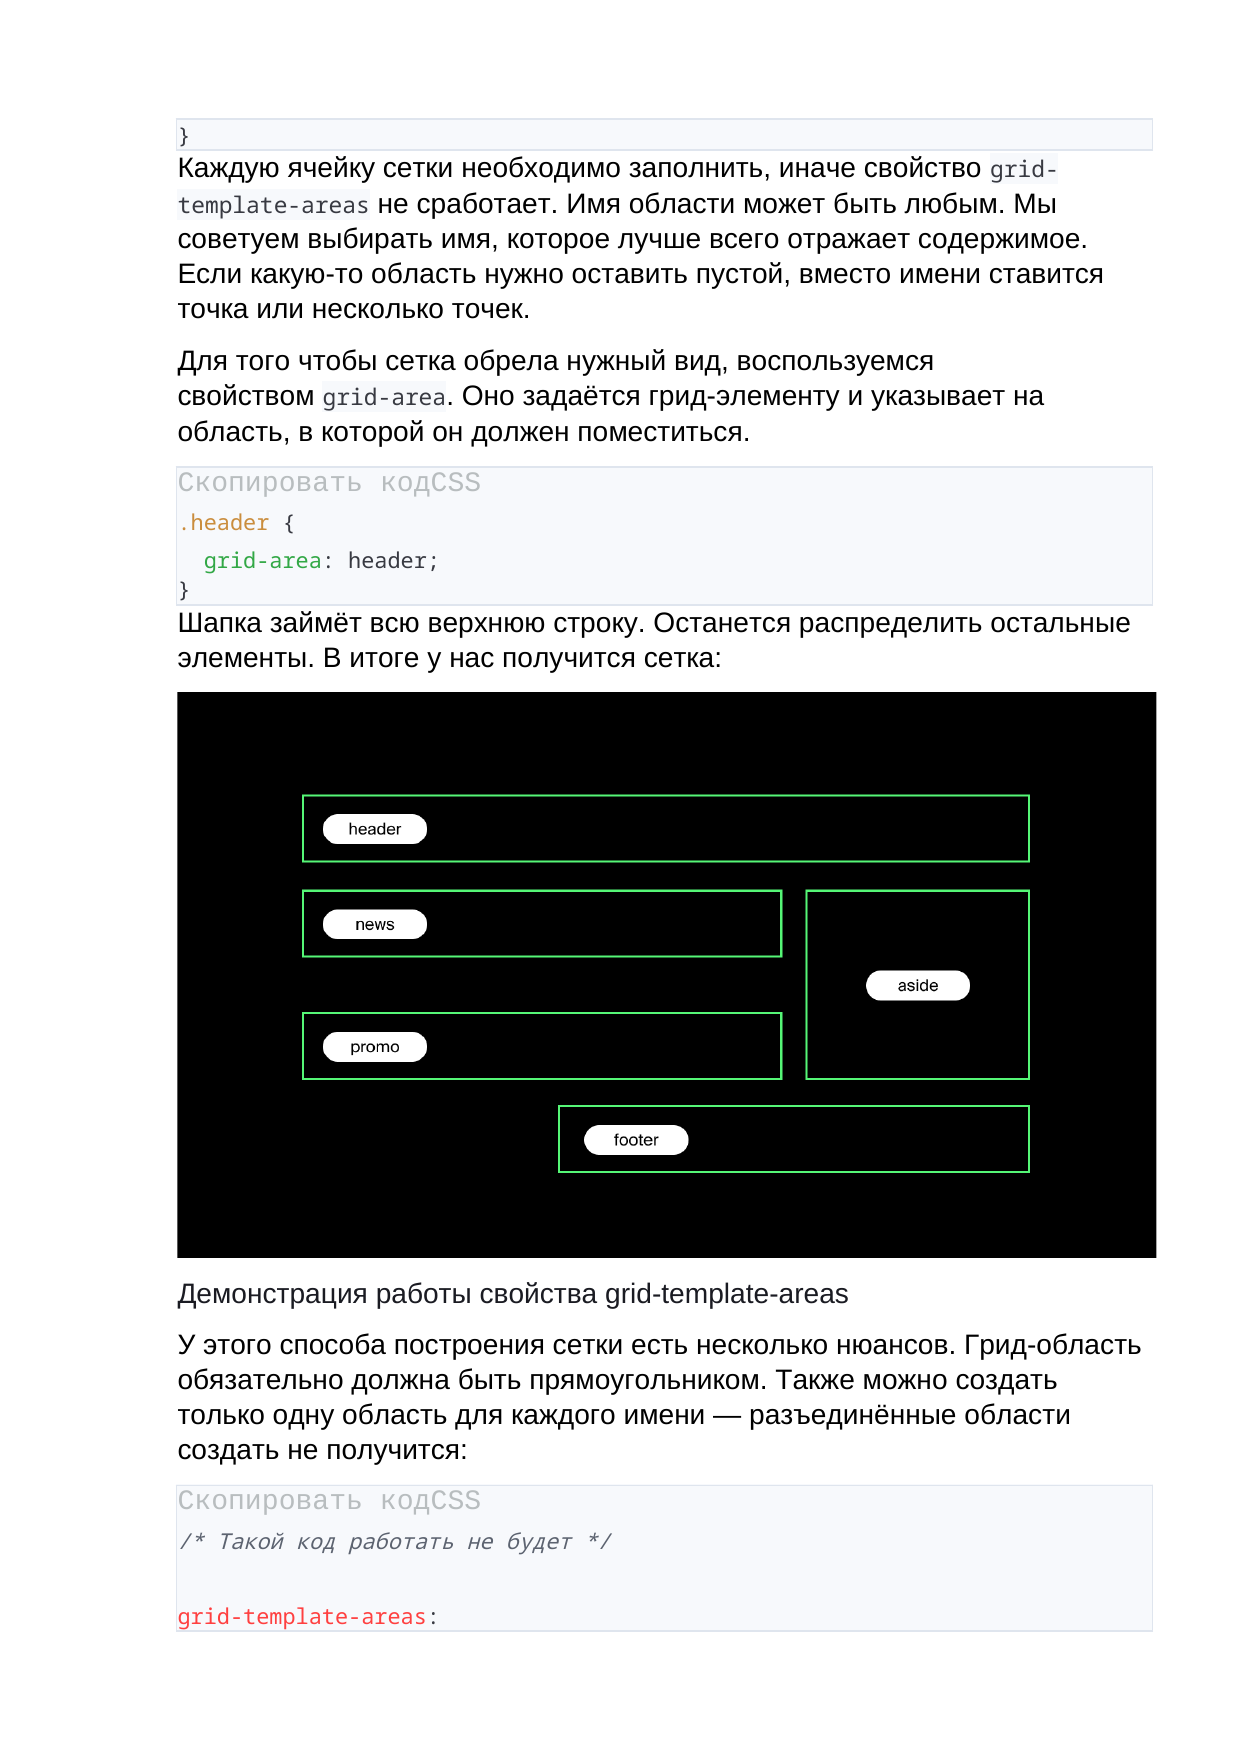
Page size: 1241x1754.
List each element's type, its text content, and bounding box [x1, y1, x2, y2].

text Скопировать кодCSS [177, 468, 1152, 499]
text Скопировать кодCSS [177, 1486, 1152, 1518]
text grid-template-areas: [177, 1591, 1152, 1630]
text } [177, 120, 1152, 149]
text } [177, 573, 1152, 604]
text Шапка займёт всю верхнюю строку. Останется распределить остальные элементы. В итоге у нас получится сетка: [177, 606, 1152, 673]
text .header { [177, 499, 1152, 537]
text /* Такой код работать не будет */ [177, 1518, 1152, 1556]
text Демонстрация работы свойства grid-template-areas [177, 1277, 1152, 1309]
picture [177, 692, 1157, 1258]
text Каждую ячейку сетки необходимо заполнить, иначе свойство grid-template-areas не сработает. Имя области может быть любым. Мы советуем выбирать имя, которое лучше всего отражает содержимое. Если какую-то область нужно оставить пустой, вместо имени ставится точка или несколько точек. [177, 151, 1152, 325]
text Для того чтобы сетка обрела нужный вид, воспользуемся свойством grid-area. Оно задаётся грид-элементу и указывает на область, в которой он должен поместиться. [177, 344, 1152, 447]
text У этого способа построения сетки есть несколько нюансов. Грид-область обязательно должна быть прямоугольником. Также можно создать только одну область для каждого имени — разъединённые области создать не получится: [177, 1328, 1152, 1465]
text grid-area: header; [177, 537, 1152, 573]
